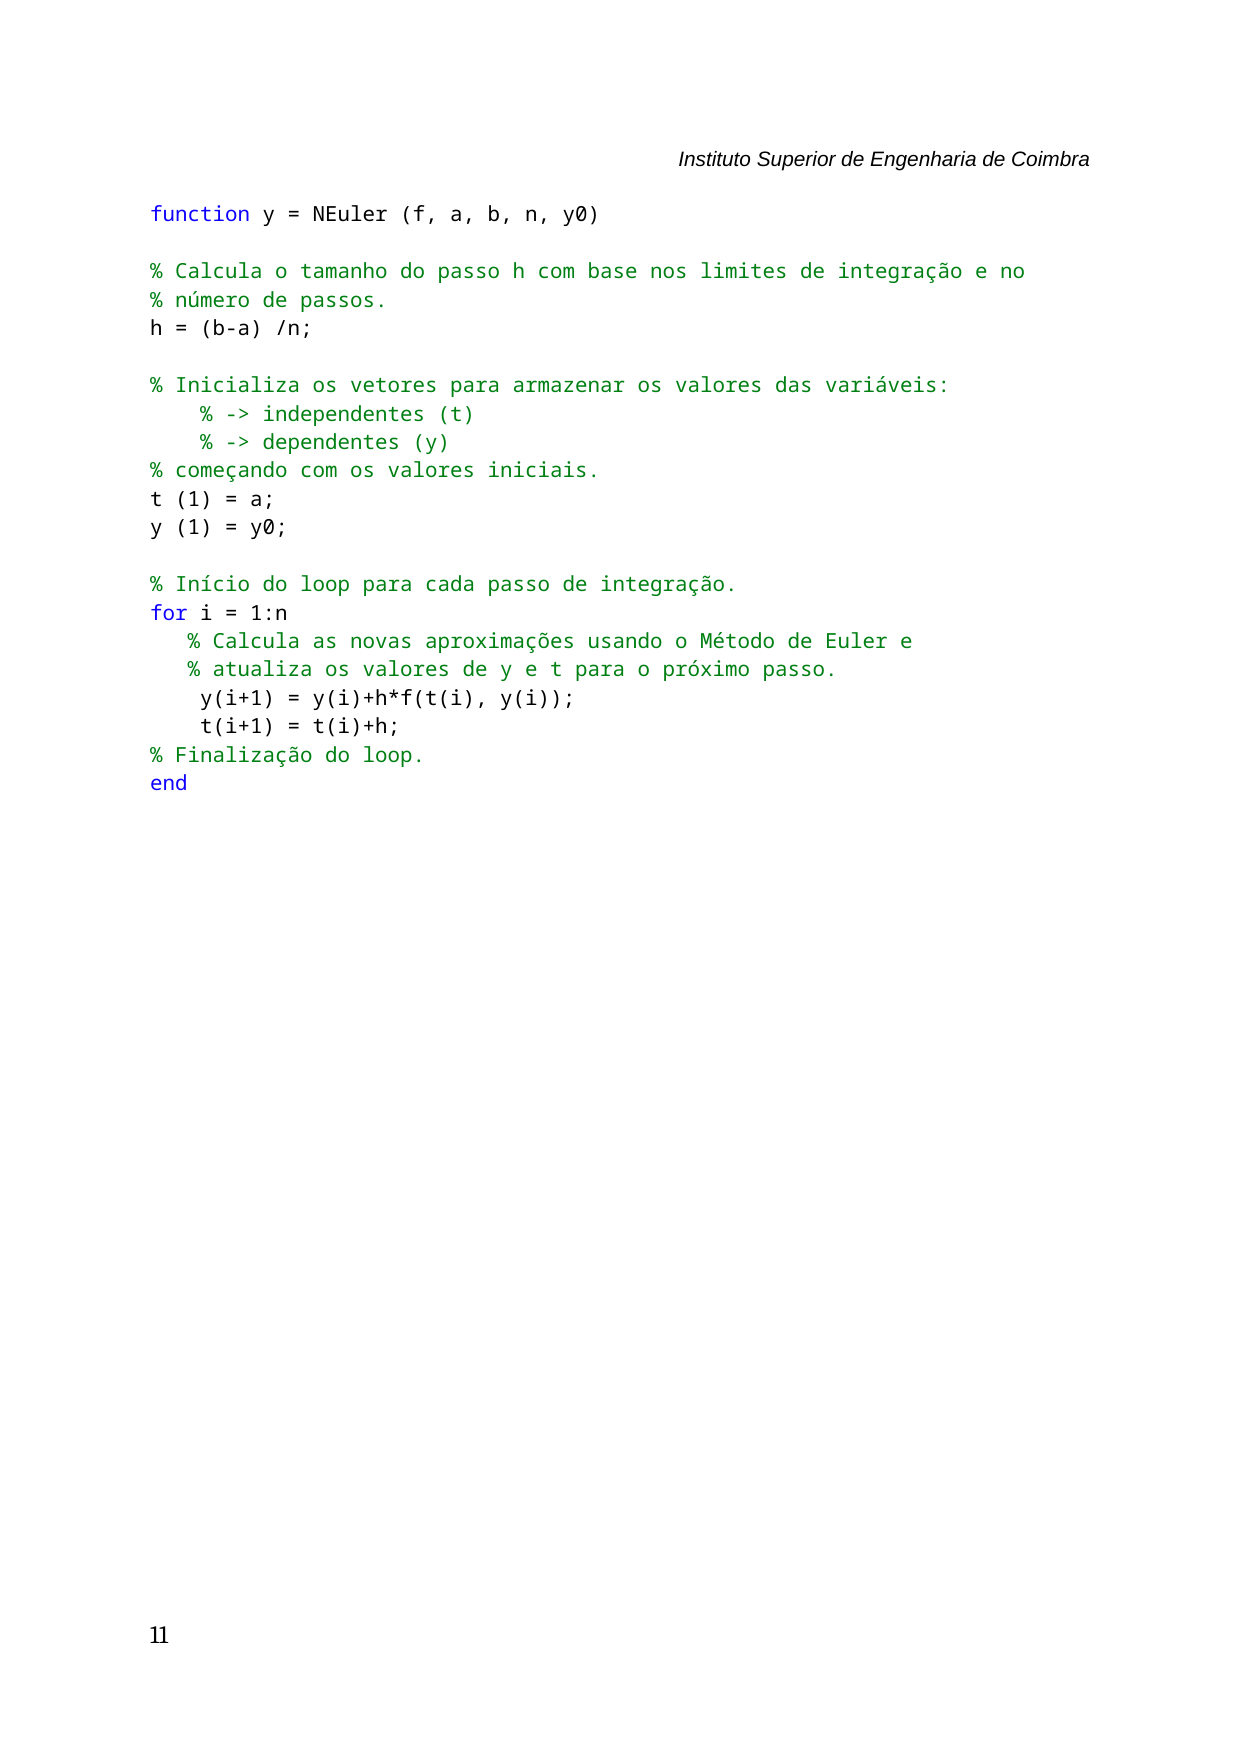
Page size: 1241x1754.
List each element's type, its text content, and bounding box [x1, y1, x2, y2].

text t (1) = a; [150, 484, 1090, 512]
text % Início do loop para cada passo de integração. [150, 569, 1090, 598]
text % -> independentes (t) [150, 399, 1090, 427]
text % -> dependentes (y) [150, 427, 1090, 456]
text for i = 1:n [150, 598, 1090, 626]
text function y = NEuler (f, a, b, n, y0) [150, 199, 1090, 228]
text % Inicializa os vetores para armazenar os valores das variáveis: [150, 370, 1090, 399]
text % Calcula as novas aproximações usando o Método de Euler e [150, 626, 1090, 654]
text % Finalização do loop. [150, 740, 1090, 768]
text h = (b-a) /n; [150, 313, 1090, 342]
text % atualiza os valores de y e t para o próximo passo. [150, 654, 1090, 683]
text t(i+1) = t(i)+h; [150, 711, 1090, 740]
text y (1) = y0; [150, 512, 1090, 541]
text % começando com os valores iniciais. [150, 456, 1090, 484]
text % Calcula o tamanho do passo h com base nos limites de integração e no [150, 256, 1090, 285]
text y(i+1) = y(i)+h*f(t(i), y(i)); [150, 683, 1090, 711]
text % número de passos. [150, 285, 1090, 313]
text end [150, 768, 1090, 797]
